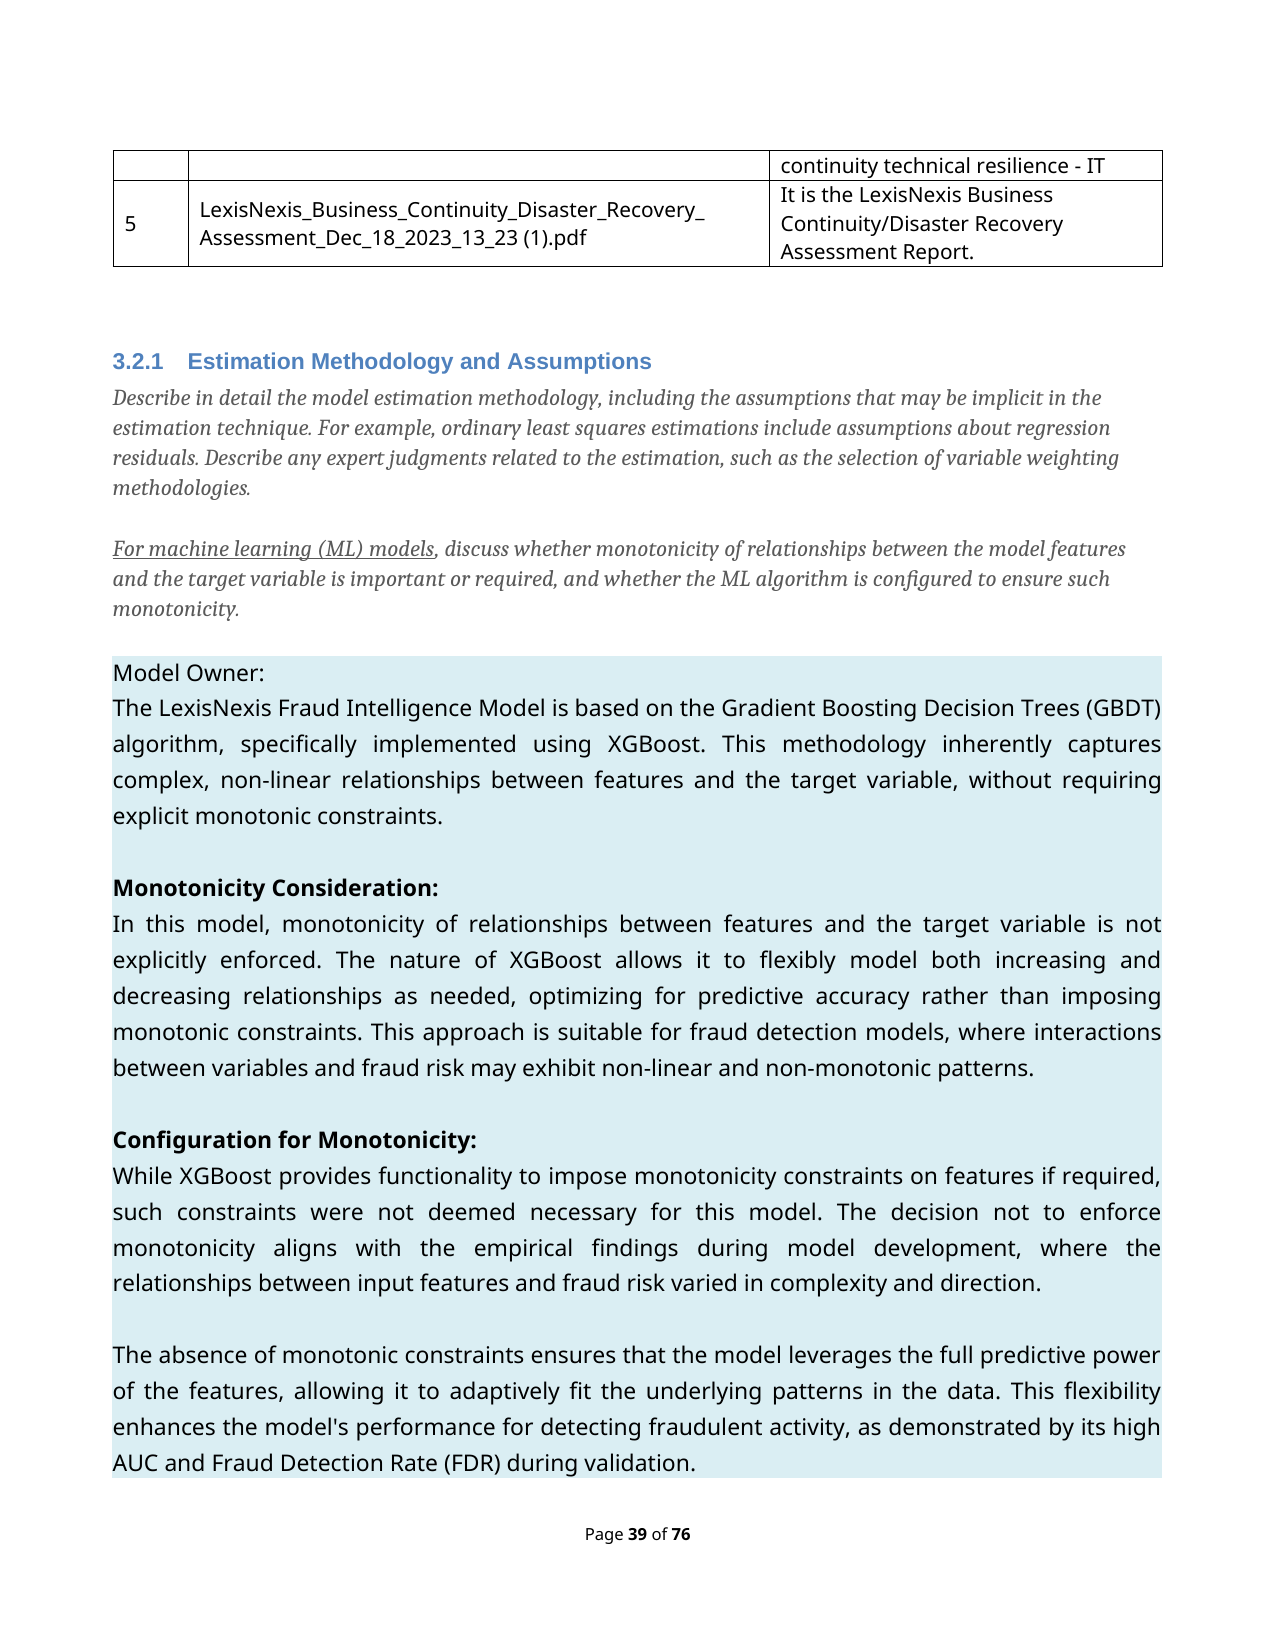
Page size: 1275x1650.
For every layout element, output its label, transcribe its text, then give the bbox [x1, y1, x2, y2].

text Describe in detail the model estimation methodology, including the assumptions that may be implicit in the estimation technique. For example, ordinary least squares estimations include assumptions about regression residuals. Describe any expert judgments related to the estimation, such as the selection of variable weighting methodologies. [112, 384, 1162, 502]
table_cell LexisNexis_Business_Continuity_Disaster_Recovery_ Assessment_Dec_18_2023_13_23 (1).pdf [189, 181, 769, 266]
text While XGBoost provides functionality to impose monotonicity constraints on features if required, such constraints were not deemed necessary for this model. The decision not to enforce monotonicity aligns with the empirical findings during model development, where the relationships between input features and fraud risk varied in complexity and direction. [112, 1159, 1162, 1299]
text Monotonicity Consideration: [112, 872, 1162, 903]
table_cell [189, 151, 769, 179]
text For machine learning (ML) models, discuss whether monotonicity of relationships between the model features and the target variable is important or required, and whether the ML algorithm is configured to ensure such monotonicity. [112, 536, 1162, 622]
text The absence of monotonic constraints ensures that the model leverages the full predictive power of the features, allowing it to adaptively fit the underlying patterns in the data. This flexibility enhances the model's performance for detecting fraudulent activity, as demonstrated by its high AUC and Fraud Detection Rate (FDR) during validation. [112, 1339, 1162, 1478]
text Model Owner: [112, 656, 1162, 688]
text The LexisNexis Fraud Intelligence Model is based on the Gradient Boosting Decision Trees (GBDT) algorithm, specifically implemented using XGBoost. This methodology inherently captures complex, non-linear relationships between features and the target variable, without requiring explicit monotonic constraints. [112, 692, 1162, 831]
table_cell 5 [114, 181, 188, 266]
table_cell It is the LexisNexis Business Continuity/Disaster Recovery Assessment Report. [770, 181, 1162, 266]
text In this model, monotonicity of relationships between features and the target variable is not explicitly enforced. The nature of XGBoost allows it to flexibly model both increasing and decreasing relationships as needed, optimizing for predictive accuracy rather than imposing monotonic constraints. This approach is suitable for fraud detection models, where interactions between variables and fraud risk may exhibit non-linear and non-monotonic patterns. [112, 908, 1162, 1083]
subtitle Estimation Methodology and Assumptions [112, 348, 1162, 374]
text Configuration for Monotonicity: [112, 1124, 1162, 1155]
table_cell 4 [114, 151, 188, 179]
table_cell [770, 151, 1162, 179]
